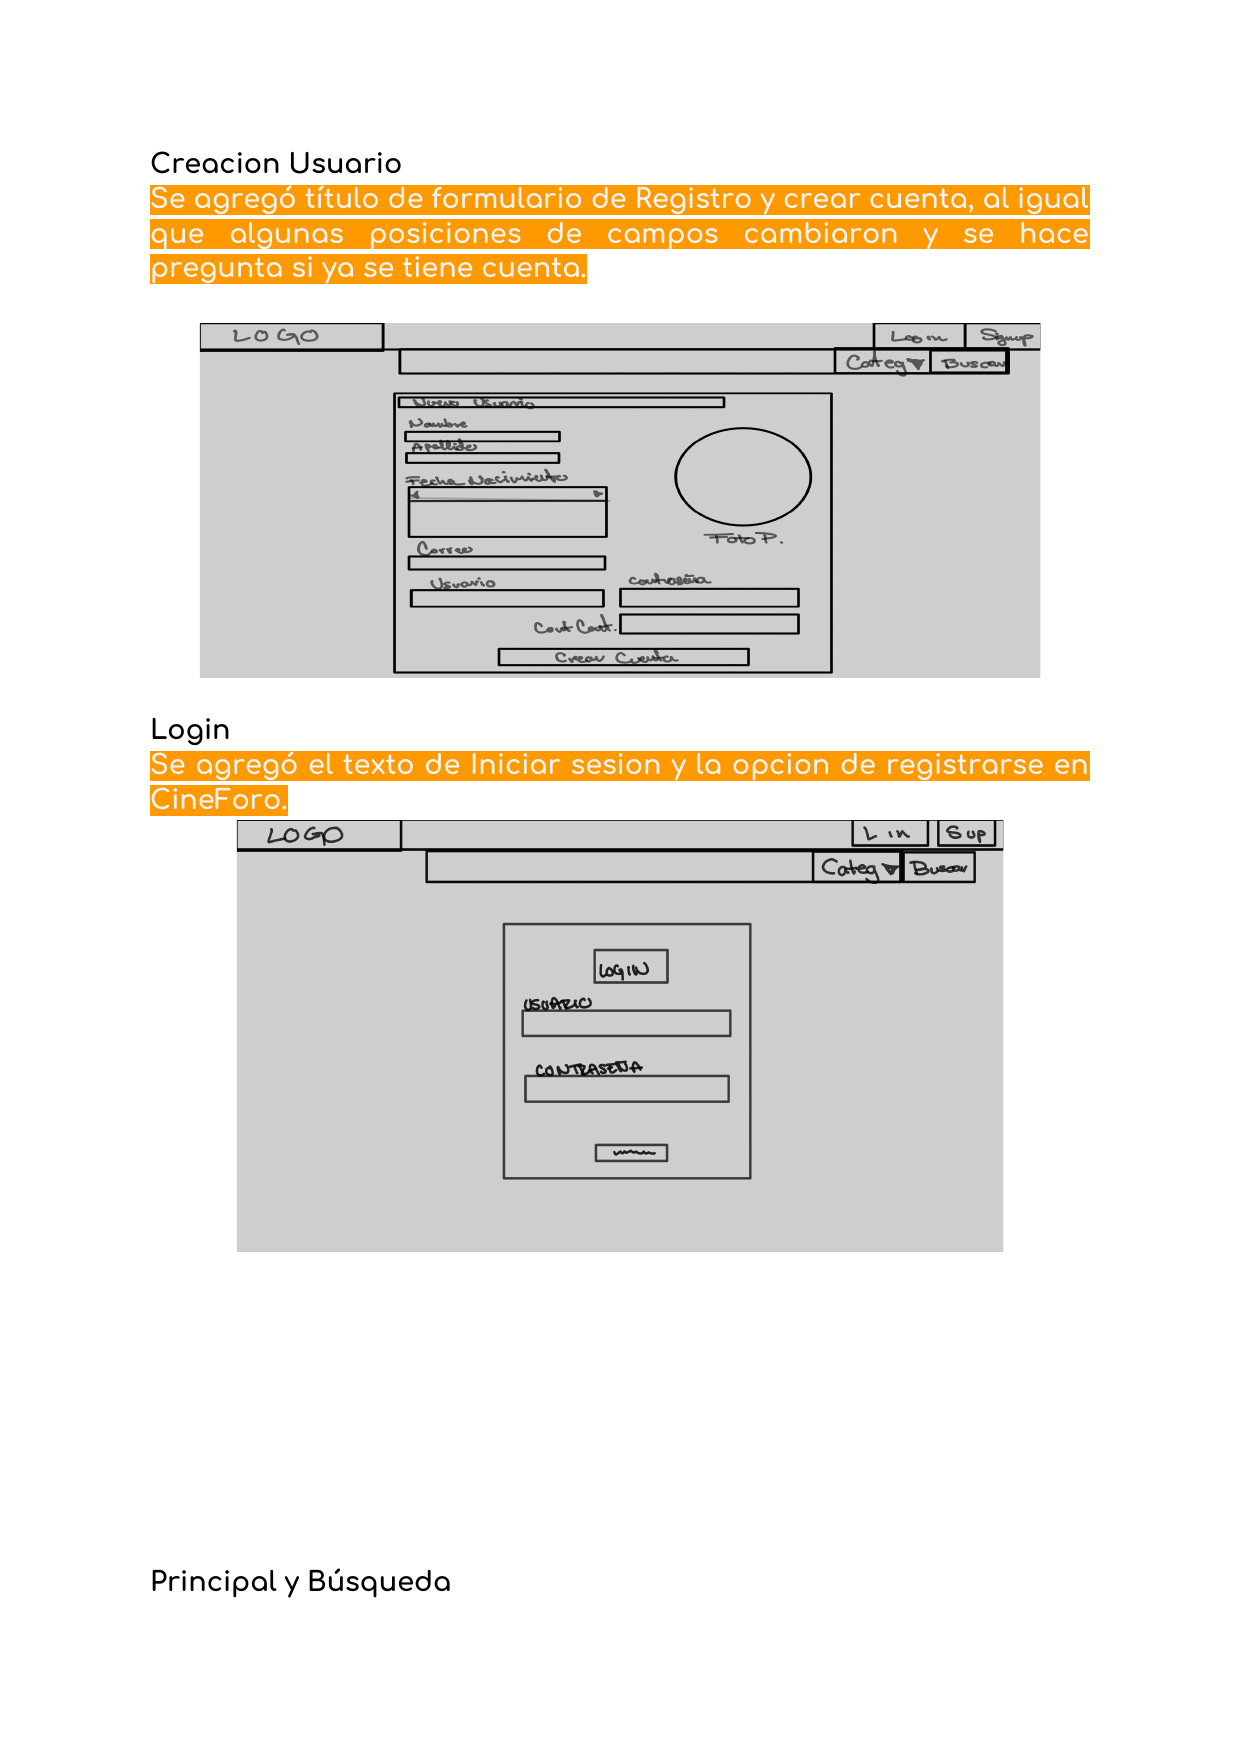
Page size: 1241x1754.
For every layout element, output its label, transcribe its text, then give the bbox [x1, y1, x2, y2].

text Se agregó el texto de Iniciar sesion y la opcion de registrarse en CineForo. [150, 781, 1090, 816]
text Creacion Usuario [150, 150, 1090, 180]
text Principal y Búsqueda [150, 1568, 1090, 1598]
text Se agregó título de formulario de Registro y crear cuenta, al igual que algunas posiciones de campos cambiaron y se hace pregunta si ya se tiene cuenta. [150, 249, 1090, 284]
picture [199, 323, 1041, 678]
text Login [150, 716, 1090, 746]
picture [236, 820, 1004, 1252]
